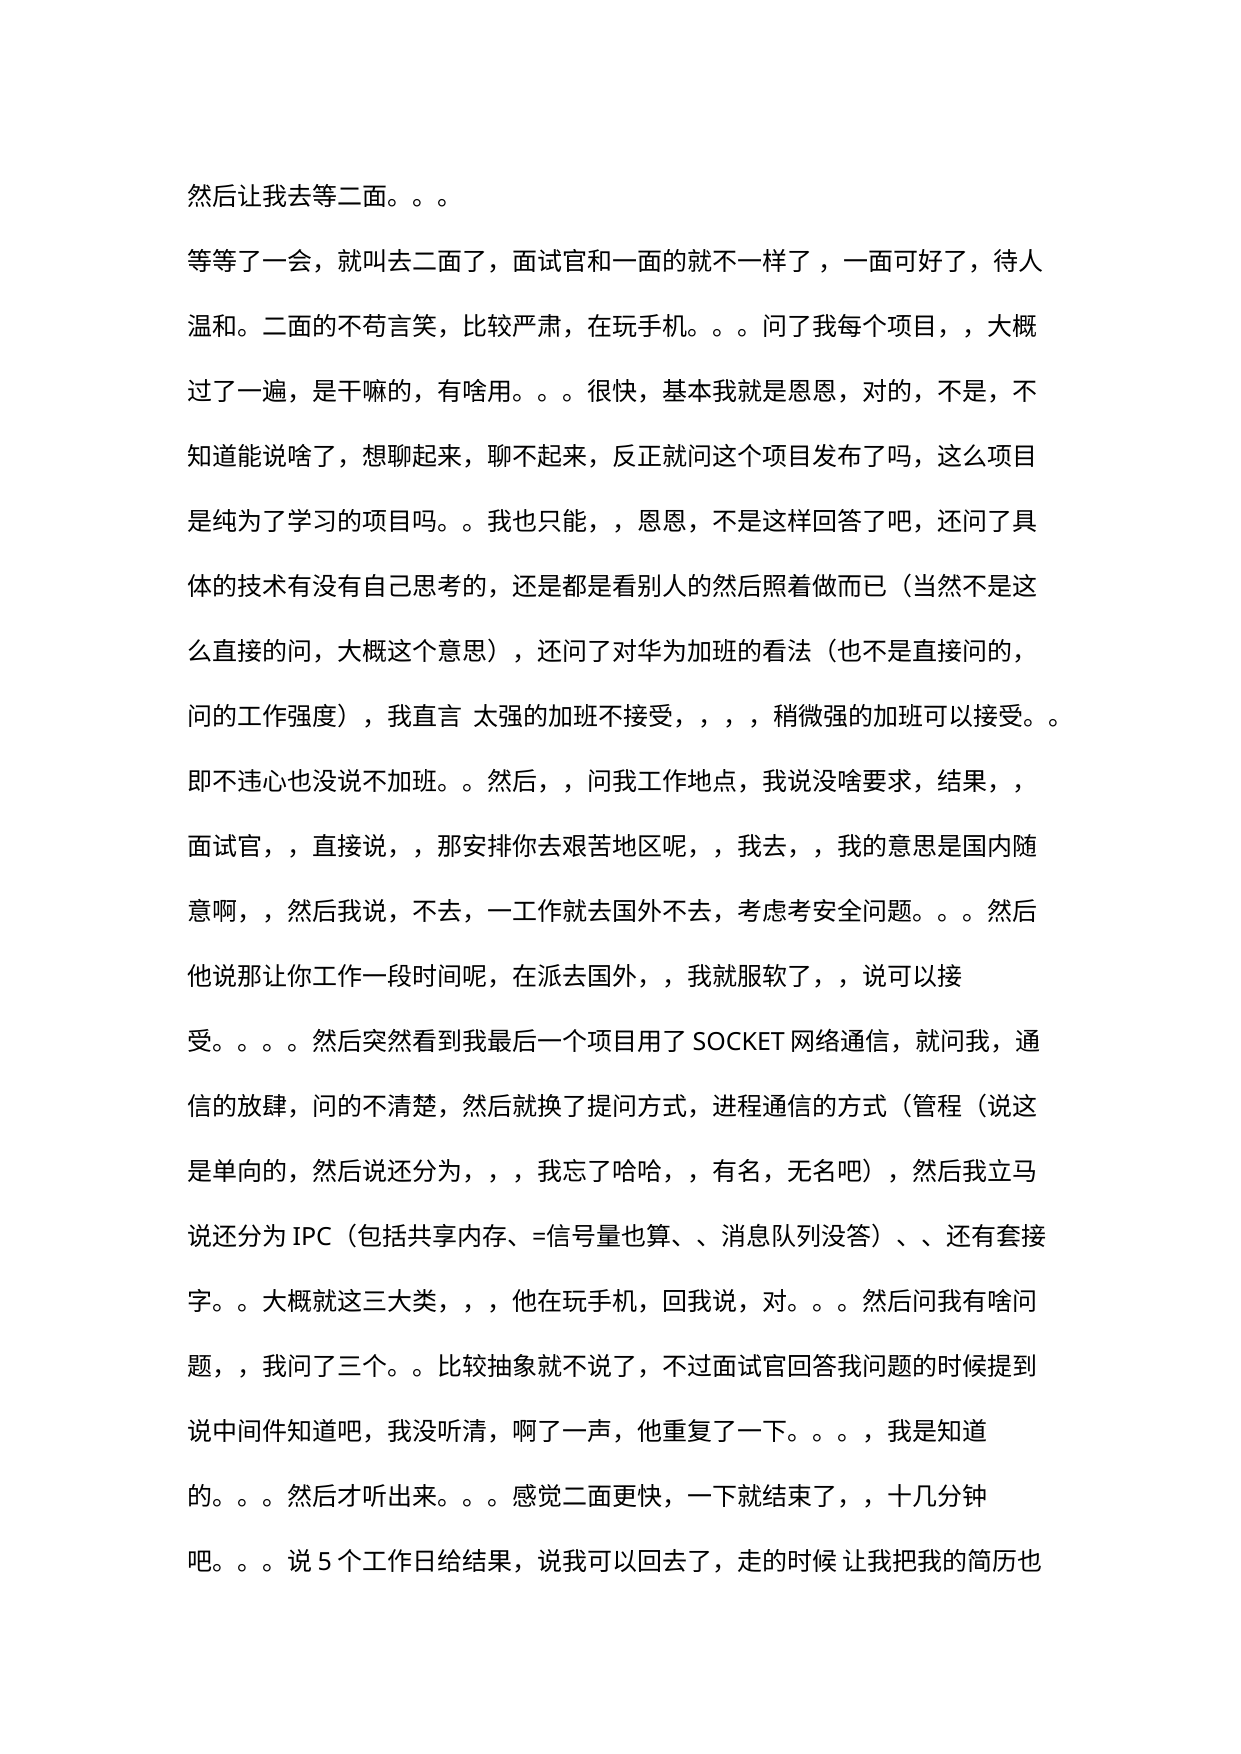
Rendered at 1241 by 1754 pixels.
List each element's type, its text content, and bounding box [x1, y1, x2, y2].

text 然后让我去等二面。。。 [187, 162, 1053, 227]
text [187, 227, 1053, 1592]
